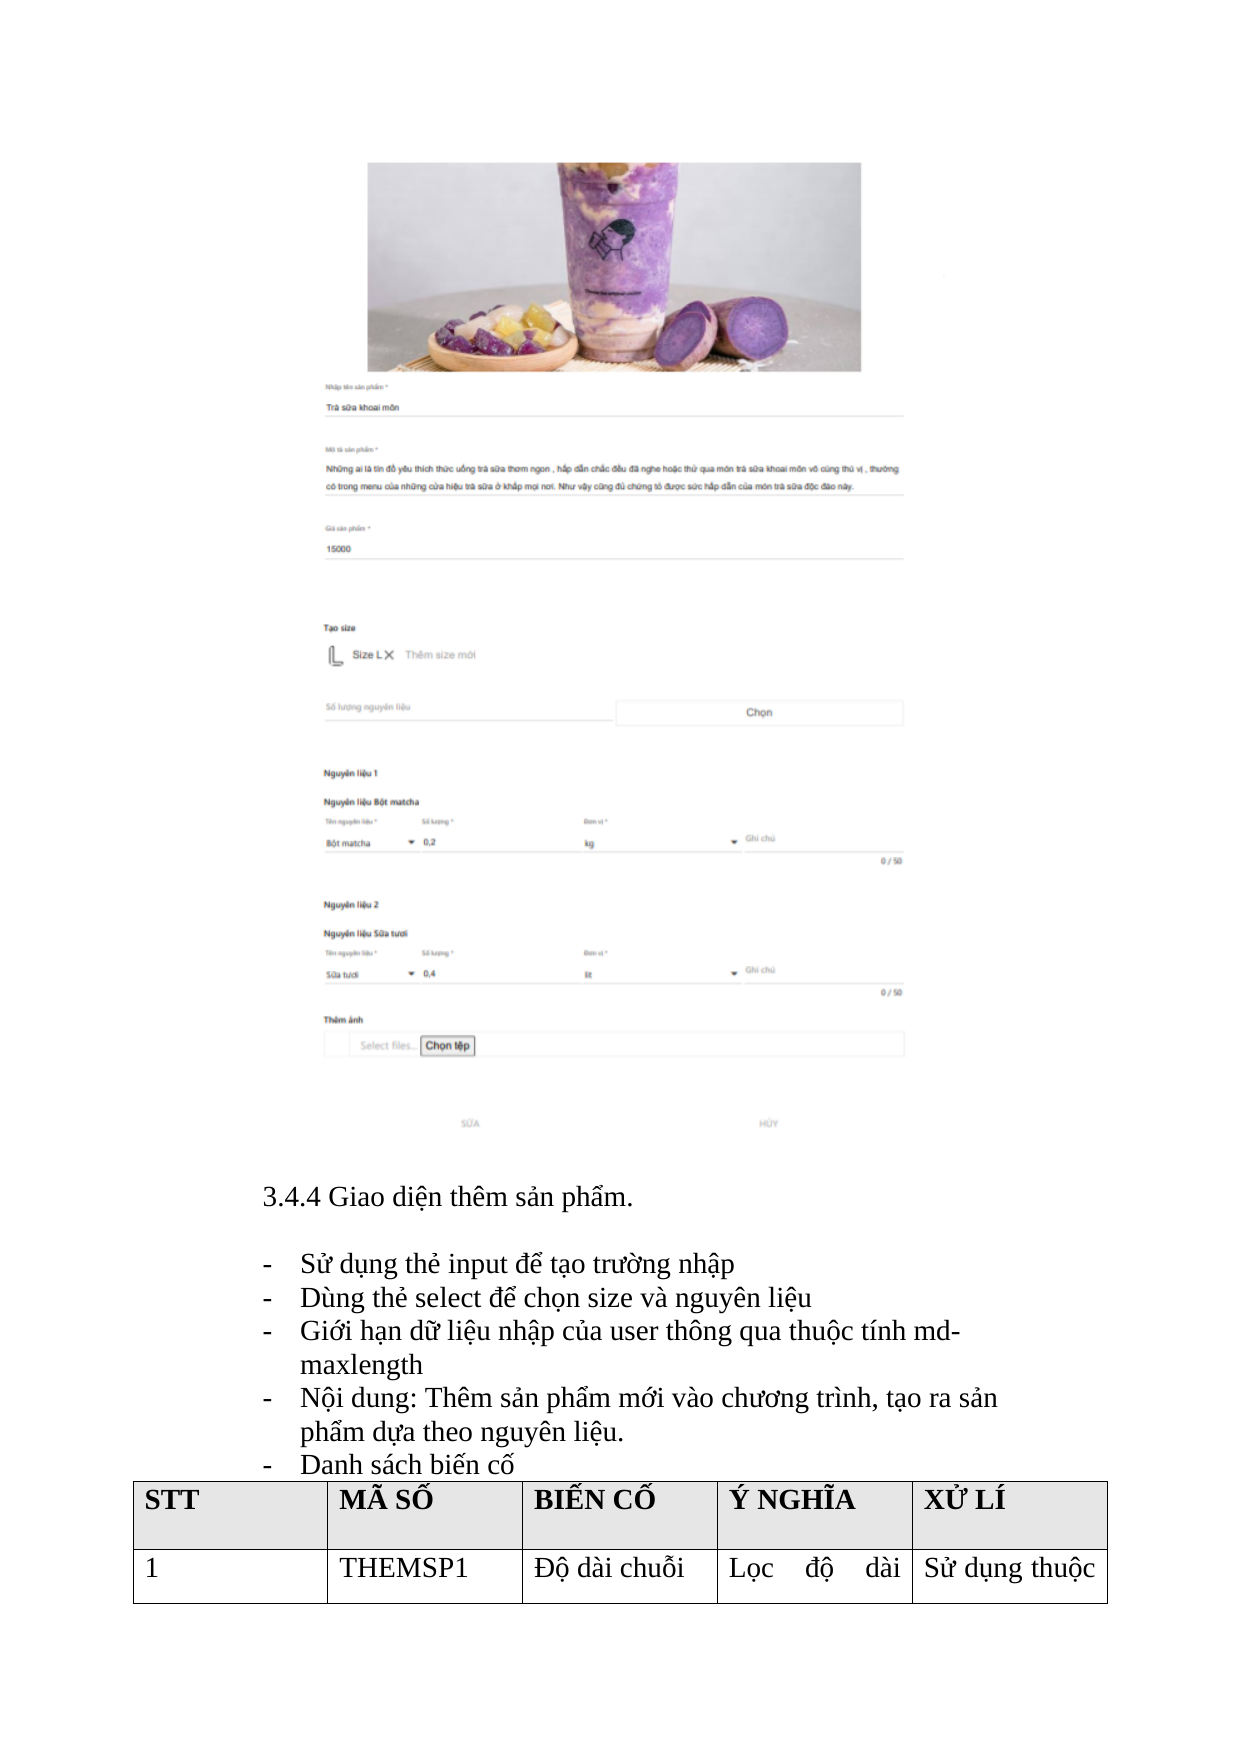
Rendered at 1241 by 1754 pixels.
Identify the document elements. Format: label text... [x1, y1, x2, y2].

list Danh sách biến cố [262, 1447, 1053, 1481]
list Dùng thẻ select để chọn size và nguyên liệu [262, 1280, 1053, 1313]
table_cell THEMSP1 [328, 1550, 522, 1603]
list Sử dụng thẻ input để tạo trường nhập [262, 1246, 1053, 1280]
text 3.4.4 Giao diện thêm sản phẩm. [262, 1179, 1053, 1213]
table_header Ý NGHĨA [718, 1482, 912, 1549]
list Giới hạn dữ liệu nhập của user thông qua thuộc tính md-maxlength [262, 1313, 1053, 1380]
picture [295, 150, 945, 1154]
table_header BIẾN CỐ [523, 1482, 717, 1549]
table_header XỬ LÍ [913, 1482, 1107, 1549]
table_cell 1 [134, 1550, 327, 1603]
table_cell Độ dài chuỗi [523, 1550, 717, 1603]
table_header MÃ SỐ [328, 1482, 522, 1549]
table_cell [913, 1550, 1107, 1603]
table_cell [718, 1550, 912, 1603]
list Nội dung: Thêm sản phẩm mới vào chương trình, tạo ra sản phẩm dựa theo nguyên liệu. [262, 1380, 1053, 1447]
table_header STT [134, 1482, 327, 1549]
